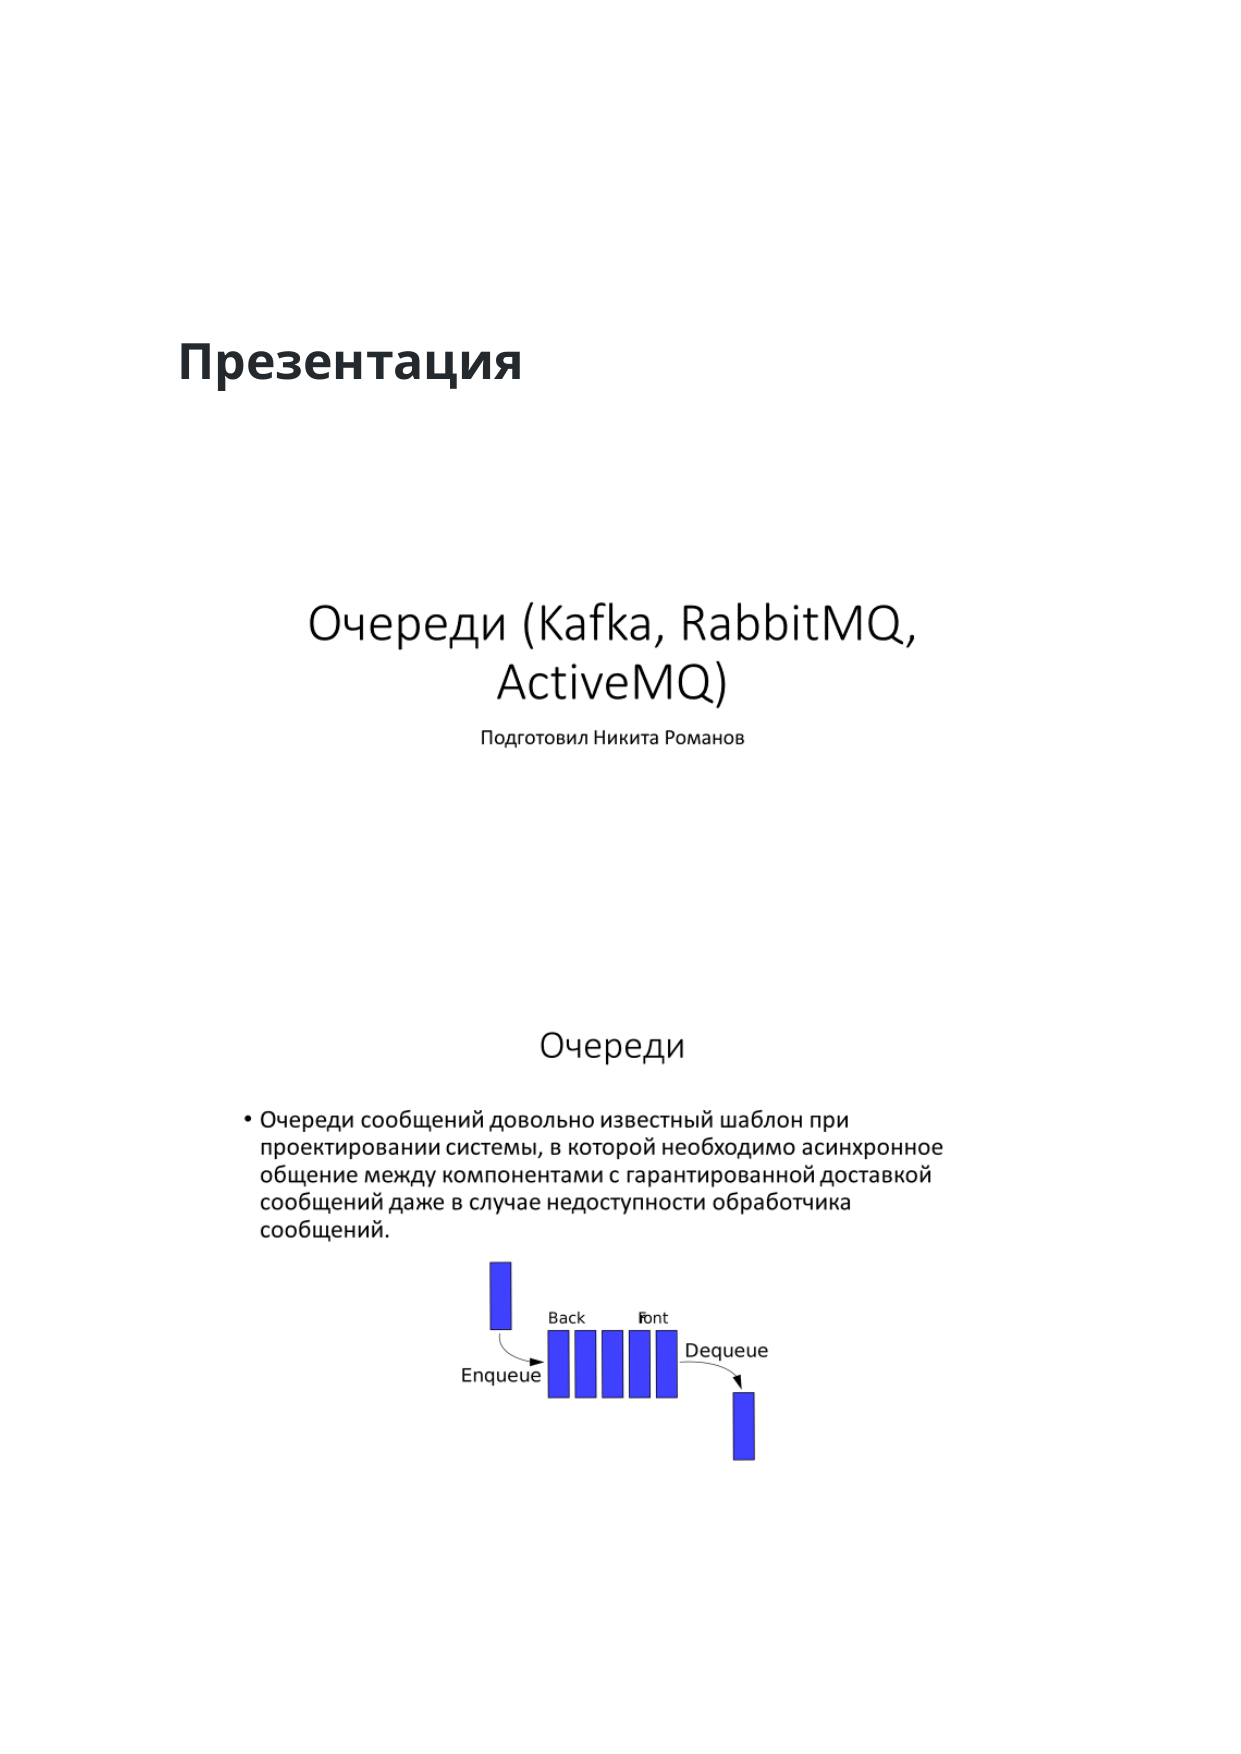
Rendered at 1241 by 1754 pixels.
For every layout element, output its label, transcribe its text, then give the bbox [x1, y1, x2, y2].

text Презентация [177, 326, 1152, 394]
picture [177, 973, 1048, 1463]
picture [177, 465, 1048, 956]
